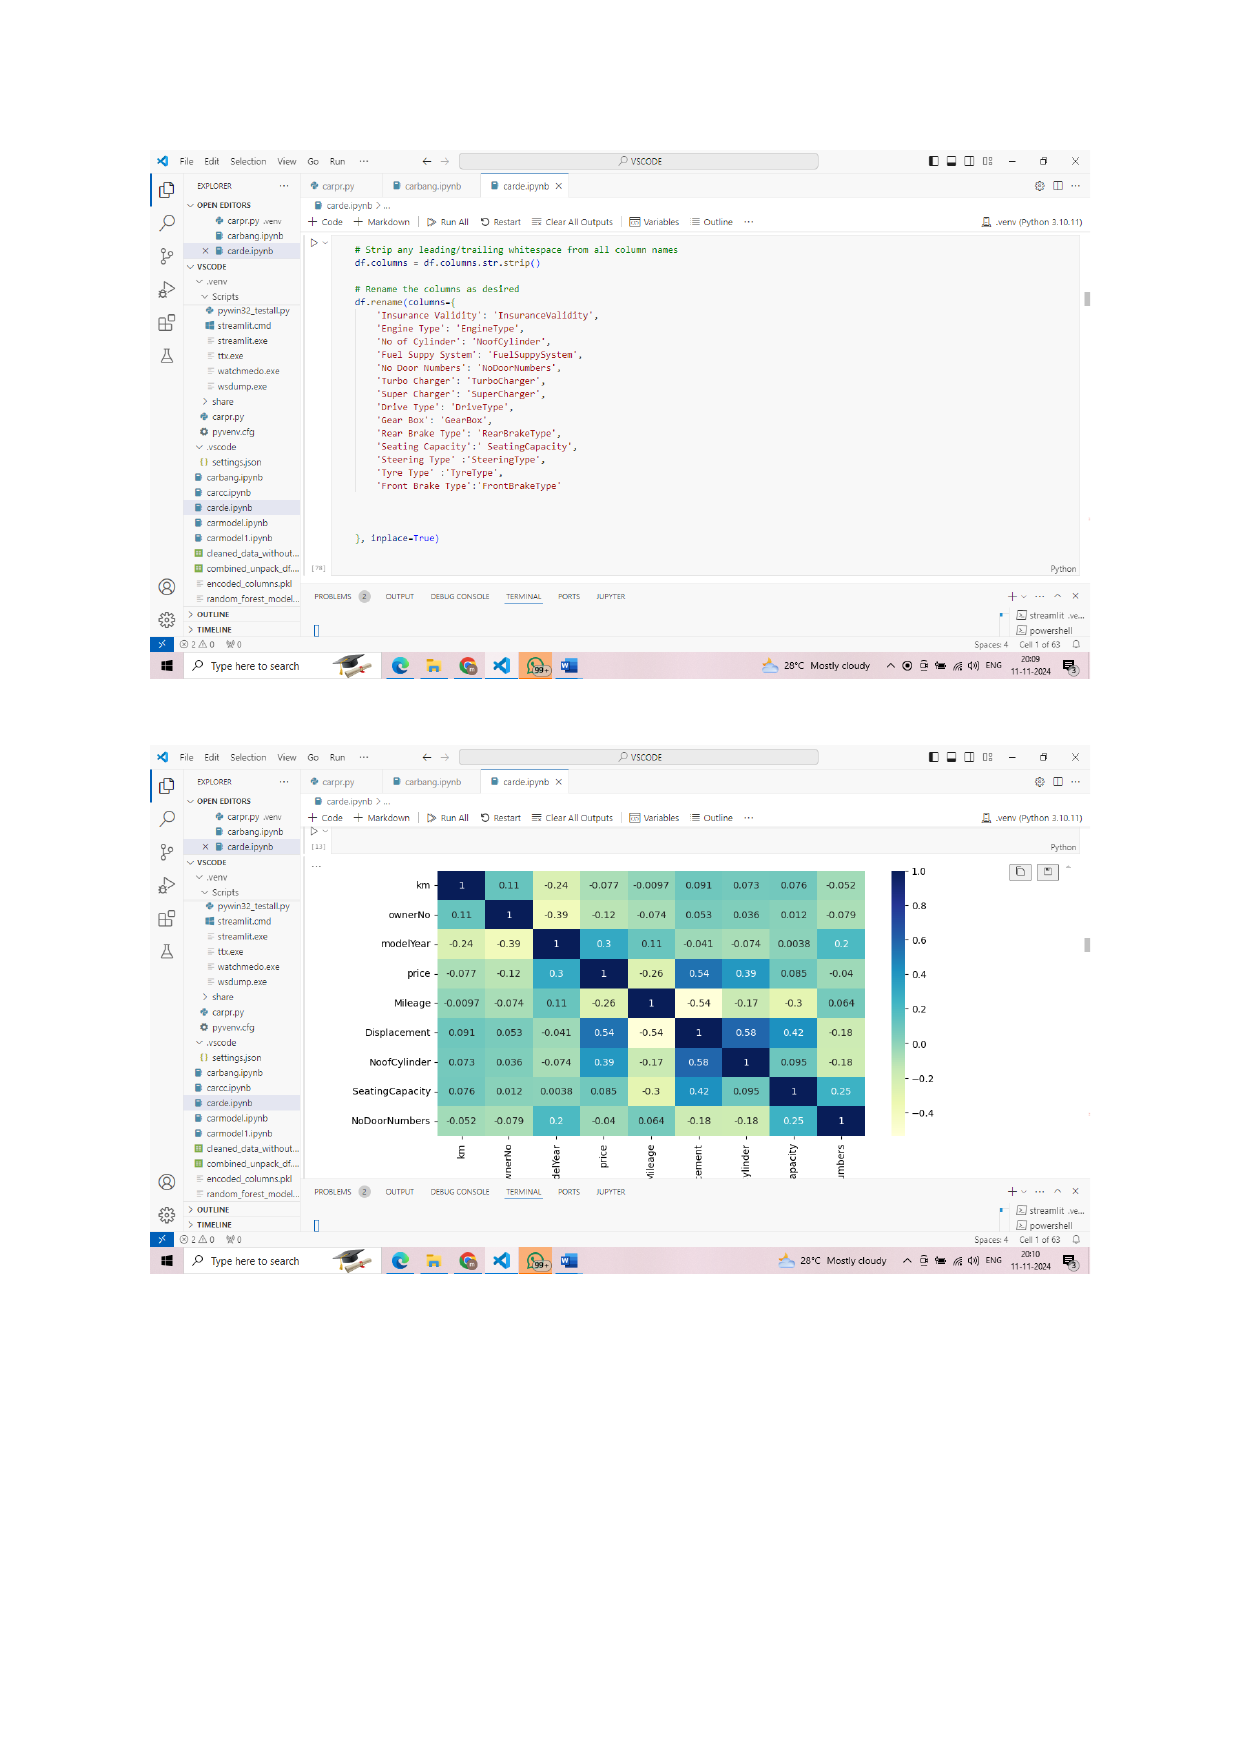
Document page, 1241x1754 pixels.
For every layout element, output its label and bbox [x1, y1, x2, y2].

picture [150, 745, 1091, 1274]
picture [150, 150, 1091, 679]
